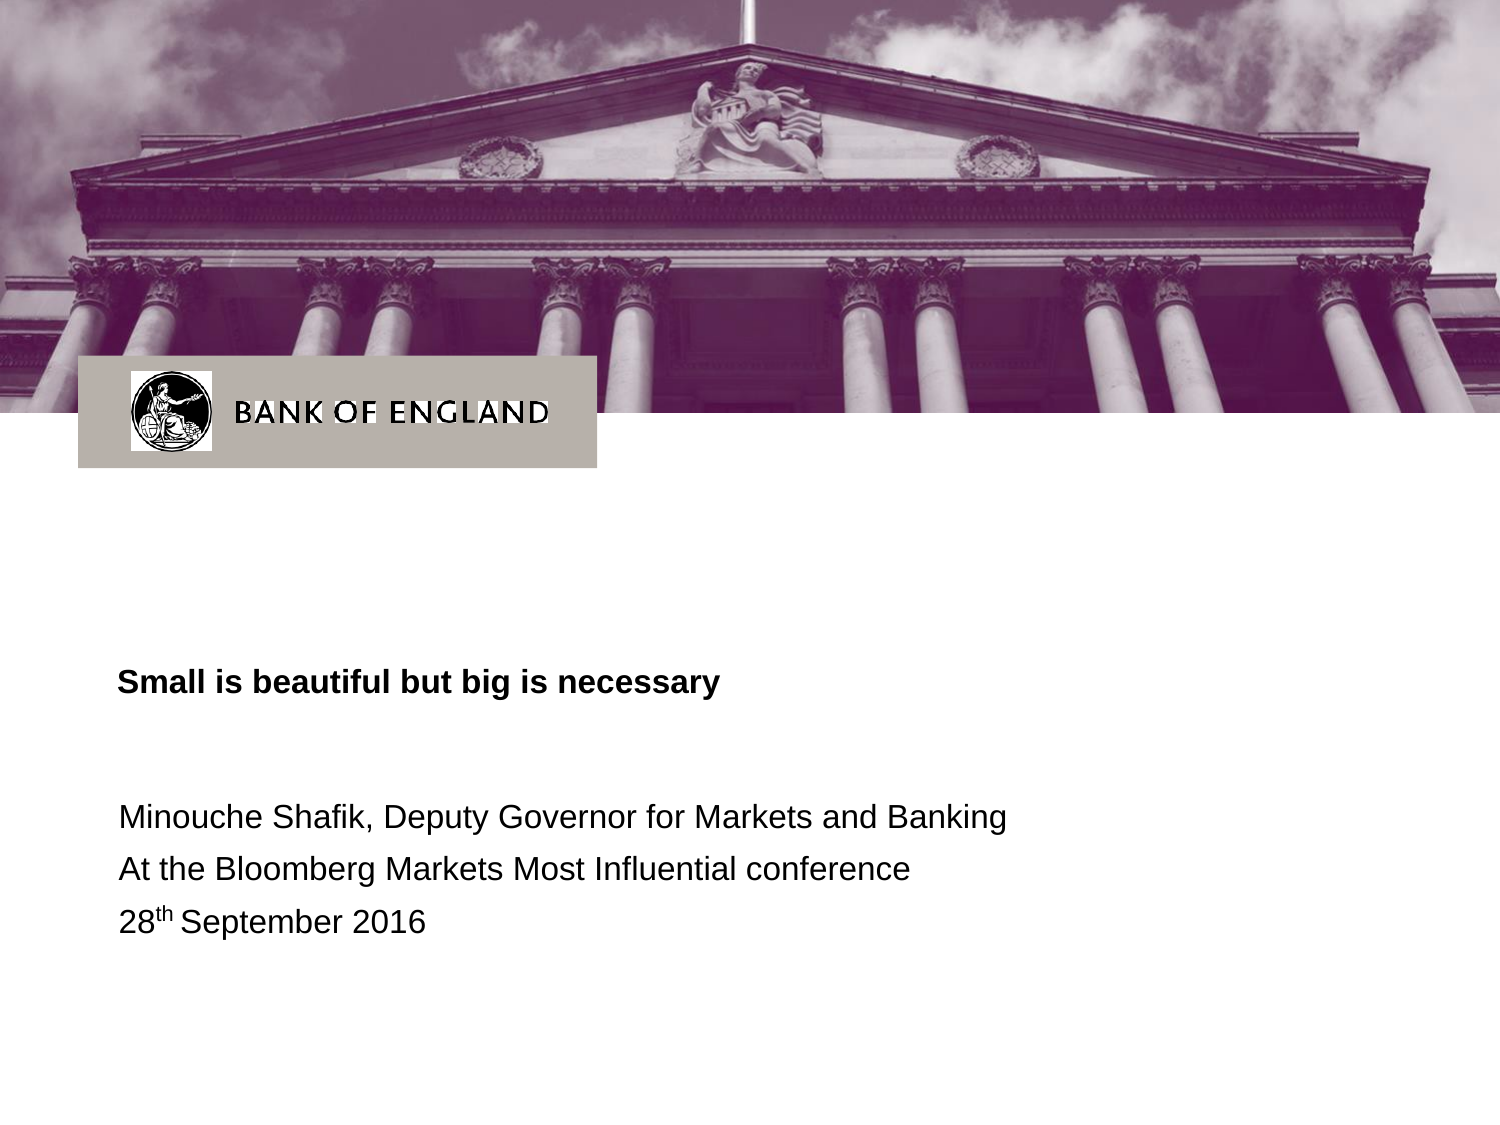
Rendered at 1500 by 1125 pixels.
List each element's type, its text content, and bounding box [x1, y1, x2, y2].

text 28th September 2016 [118, 901, 1494, 941]
subtitle Small is beautiful but big is necessary [117, 663, 1494, 701]
picture [391, 401, 405, 423]
picture [280, 401, 299, 423]
picture [437, 400, 456, 423]
subtitle Minouche Shafik, Deputy Governor for Markets and Banking At the Bloomberg Markets Most Influential conference [118, 797, 1010, 887]
picture [411, 401, 431, 423]
picture [363, 401, 376, 423]
picture [0, 0, 1500, 413]
picture [503, 401, 523, 423]
picture [334, 400, 357, 423]
picture [306, 401, 323, 423]
picture [478, 400, 498, 423]
picture [254, 400, 275, 423]
picture [236, 401, 251, 423]
picture [530, 401, 548, 423]
picture [131, 371, 212, 452]
